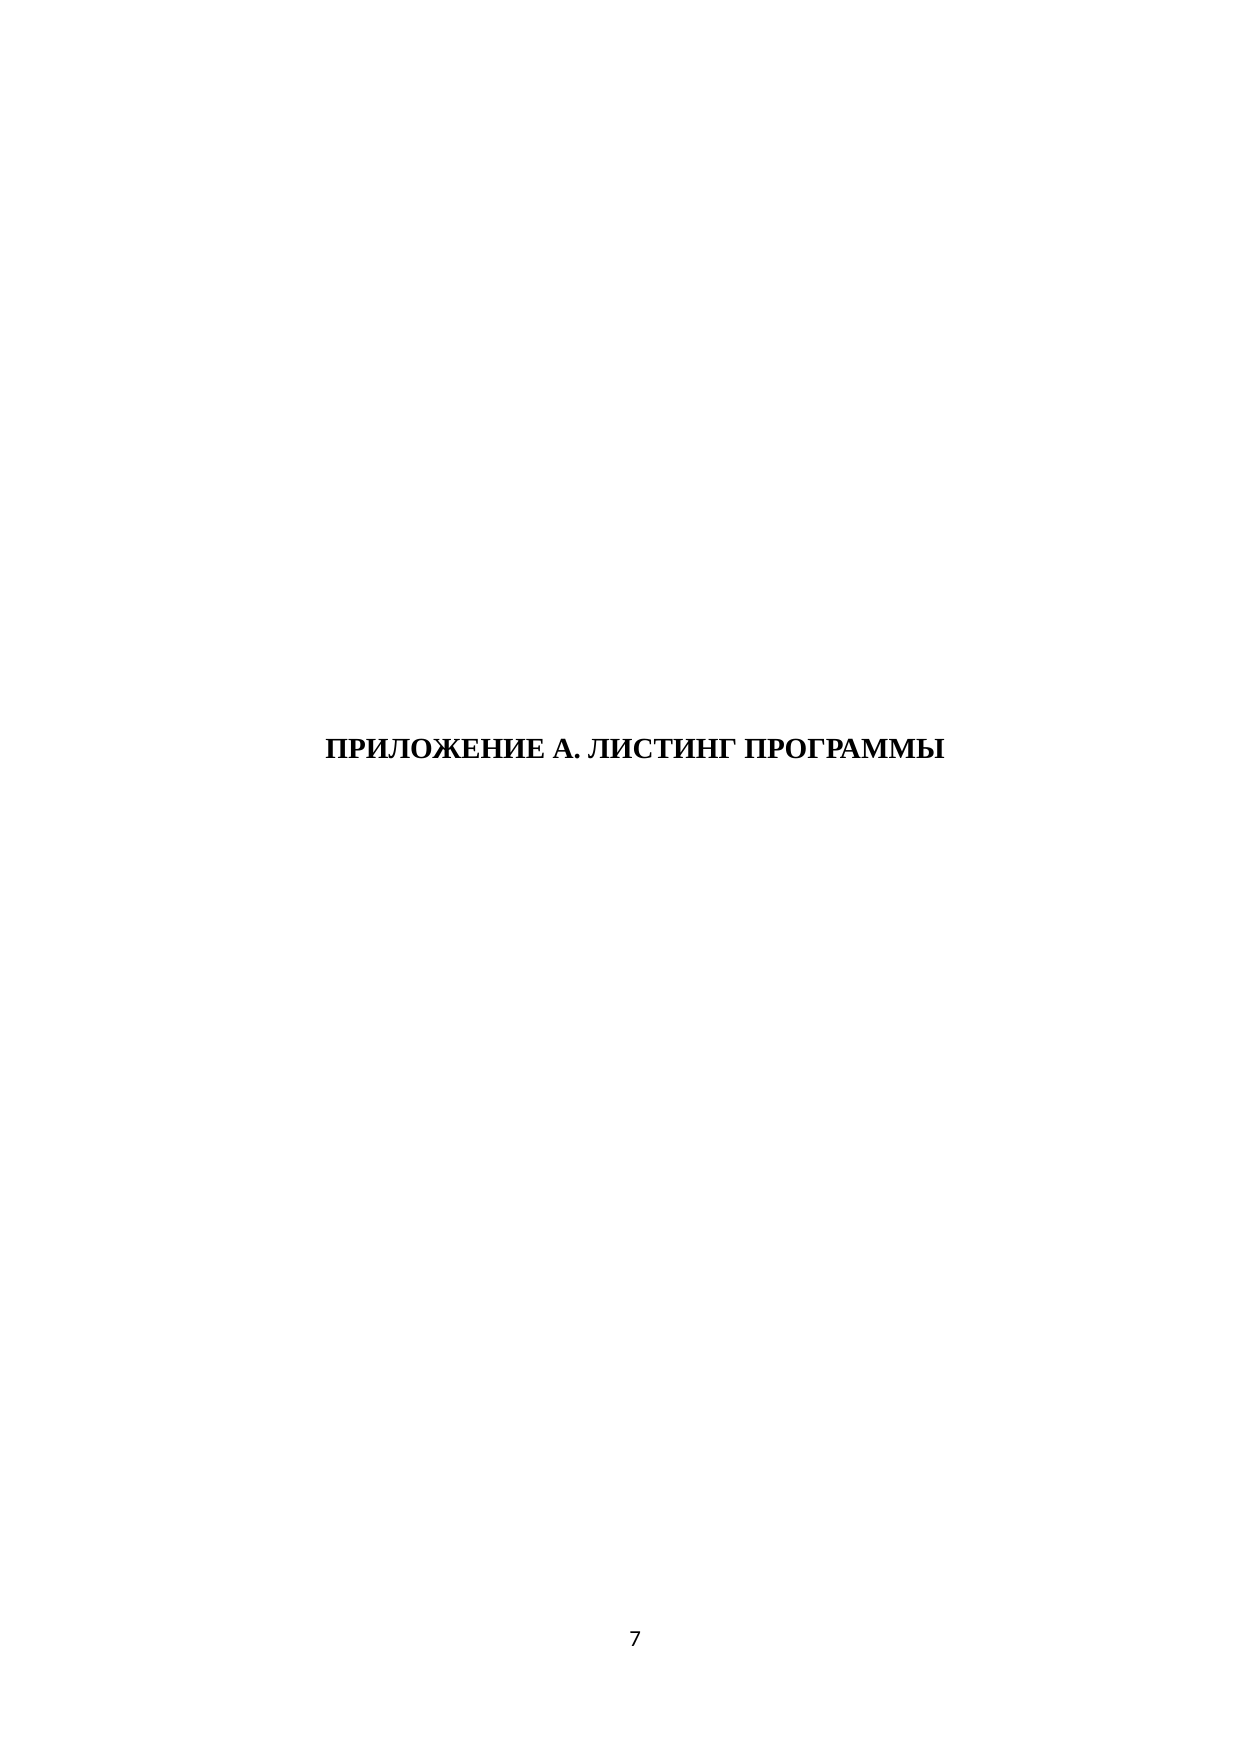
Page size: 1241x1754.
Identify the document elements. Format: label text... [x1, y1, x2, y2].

subtitle ПРИЛОЖЕНИЕ А. ЛИСТИНГ ПРОГРАММЫ [74, 731, 1196, 764]
